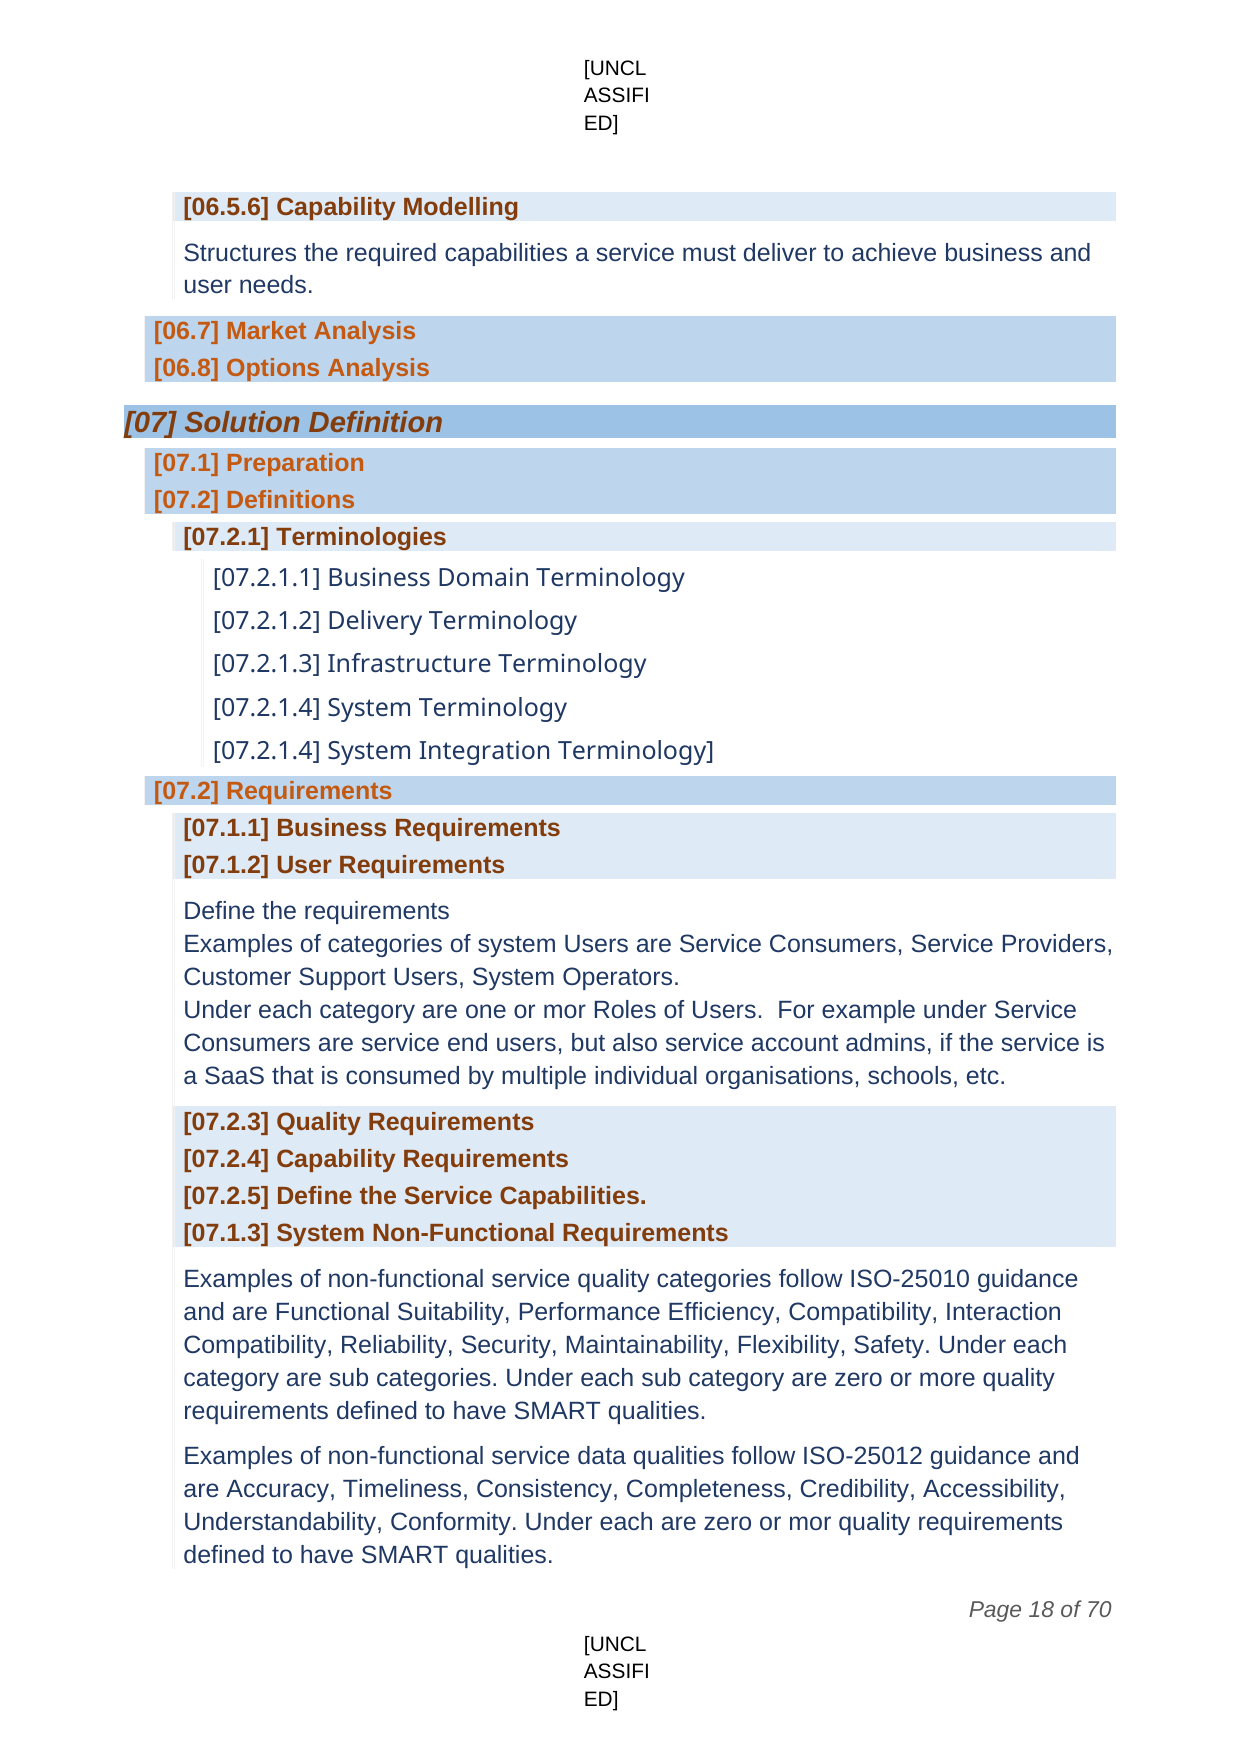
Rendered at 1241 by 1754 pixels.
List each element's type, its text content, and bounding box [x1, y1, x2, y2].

text [07.2] Definitions [145, 485, 1116, 514]
text [07.2.1] Terminologies [175, 522, 1116, 551]
text [07.1] Preparation [145, 448, 1116, 476]
text [06.5.6] Capability Modelling [175, 192, 1116, 221]
text [07.2.1.4] System Terminology [204, 689, 1116, 723]
text [07.2.4] Capability Requirements [175, 1144, 1116, 1172]
text [07.2.1.2] Delivery Terminology [204, 603, 1116, 637]
text [07.2.5] Define the Service Capabilities. [175, 1181, 1116, 1209]
text Define the requirements Examples of categories of system Users are Service Consumers, Service Providers, Customer Support Users, System Operators. Under each category are one or mor Roles of Users. For example under Service Consumers are service end users, but also service account admins, if the service is a SaaS that is consumed by multiple individual organisations, schools, etc. [175, 896, 1116, 1090]
text Examples of non-functional service data qualities follow ISO-25012 guidance and are Accuracy, Timeliness, Consistency, Completeness, Credibility, Accessibility, Understandability, Conformity. Under each are zero or mor quality requirements defined to have SMART qualities. [175, 1441, 1116, 1569]
text [07.2.1.3] Infrastructure Terminology [204, 646, 1116, 680]
text [07.2.1.4] System Integration Terminology] [204, 733, 1116, 767]
text [07.1.1] Business Requirements [175, 813, 1116, 842]
text [07] Solution Definition [124, 405, 1116, 438]
text [07.2.3] Quality Requirements [175, 1106, 1116, 1135]
text [07.1.2] User Requirements [175, 850, 1116, 879]
text [07.2.1.1] Business Domain Terminology [204, 559, 1116, 593]
text [06.7] Market Analysis [145, 316, 1116, 345]
text [07.2] Requirements [145, 776, 1116, 805]
text [06.8] Options Analysis [145, 353, 1116, 382]
text Structures the required capabilities a service must deliver to achieve business and user needs. [175, 237, 1116, 299]
text [07.1.3] System Non-Functional Requirements [175, 1218, 1116, 1247]
text Examples of non-functional service quality categories follow ISO-25010 guidance and are Functional Suitability, Performance Efficiency, Compatibility, Interaction Compatibility, Reliability, Security, Maintainability, Flexibility, Safety. Under each category are sub categories. Under each sub category are zero or more quality requirements defined to have SMART qualities. [175, 1263, 1116, 1424]
